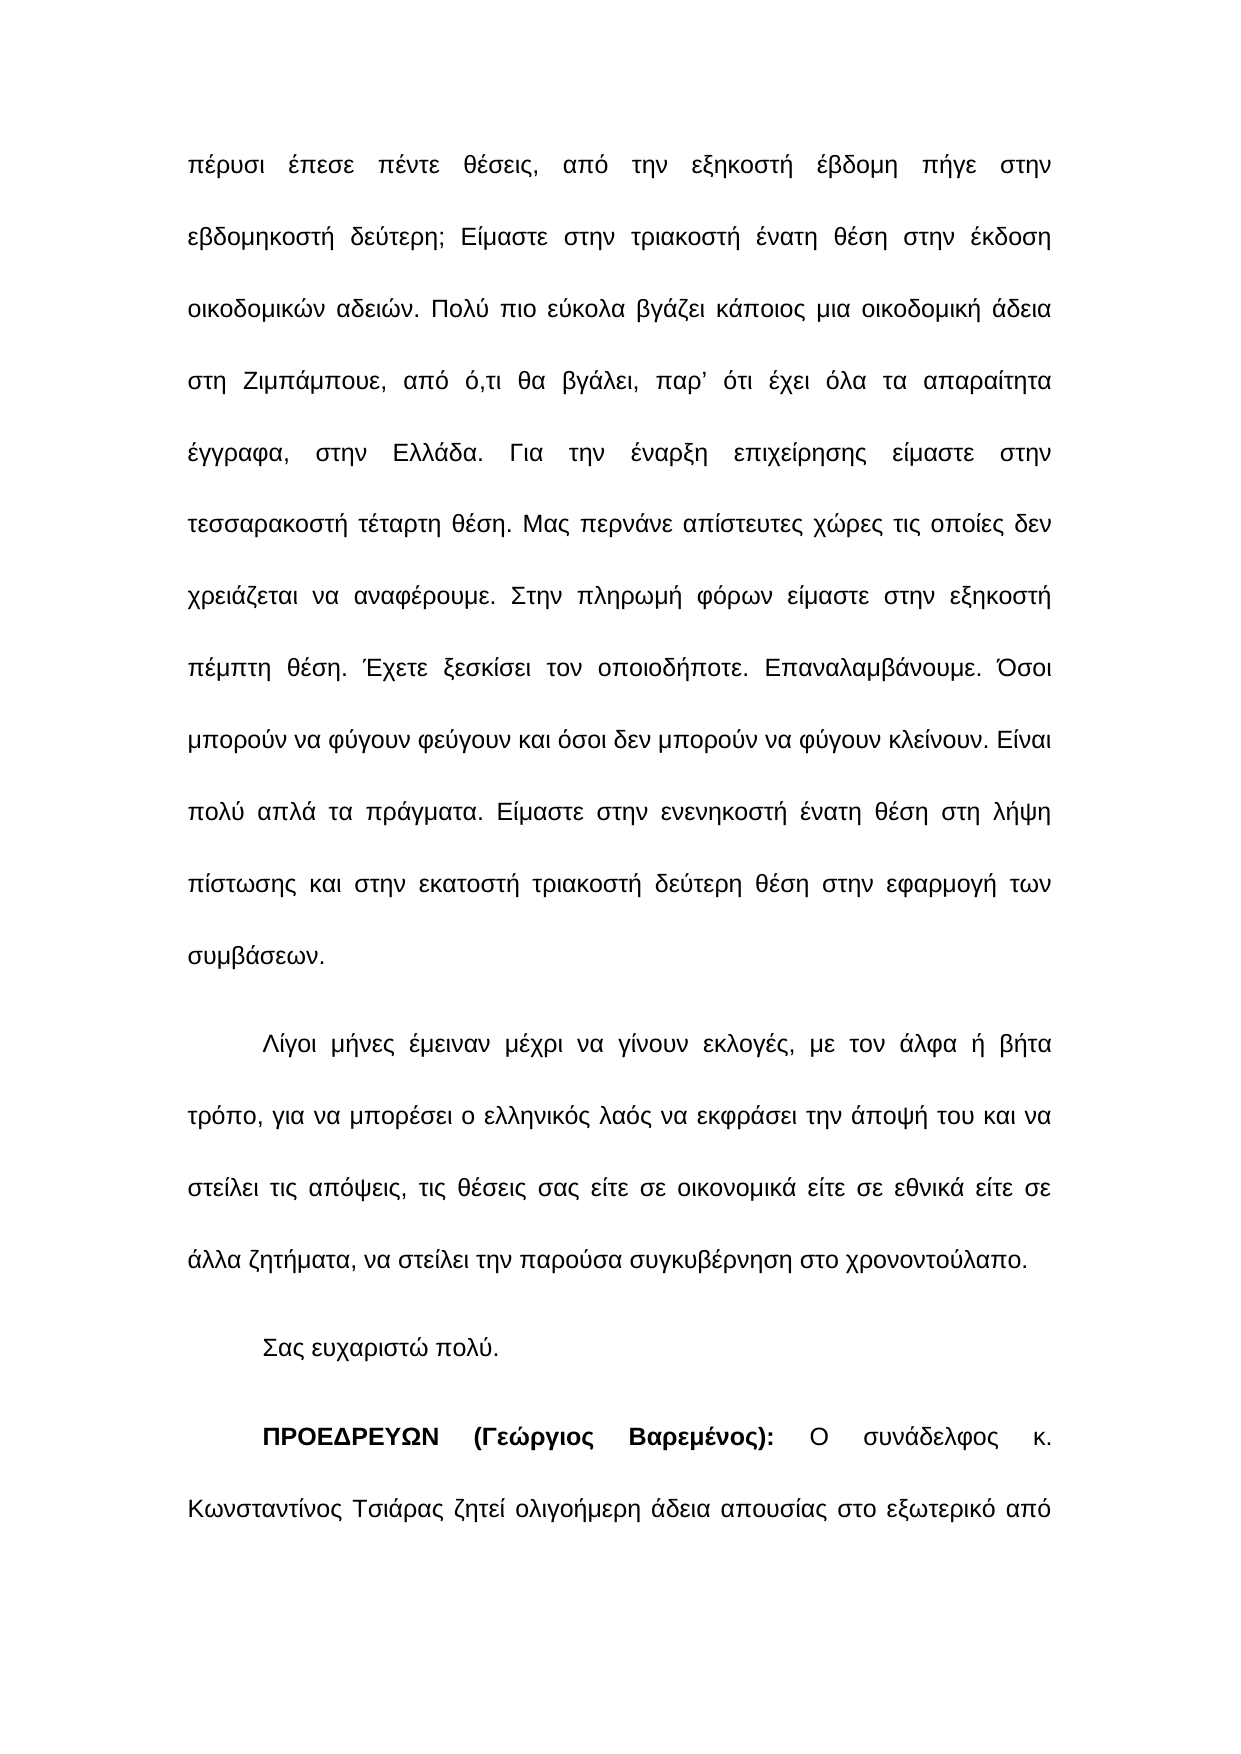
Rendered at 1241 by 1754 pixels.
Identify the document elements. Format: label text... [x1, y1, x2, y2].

text Σας ευχαριστώ πολύ. [187, 1333, 1053, 1362]
text Λίγοι μήνες έμειναν μέχρι να γίνουν εκλογές, με τον άλφα ή βήτα τρόπο, για να μπορέσει ο ελληνικός λαός να εκφράσει την άποψή του και να στείλει τις απόψεις, τις θέσεις σας είτε σε οικονομικά είτε σε εθνικά είτε σε άλλα ζητήματα, να στείλει την παρούσα συγκυβέρνηση στο χρονοντούλαπο. [187, 1029, 1053, 1273]
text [187, 1422, 1053, 1522]
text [187, 150, 1053, 969]
